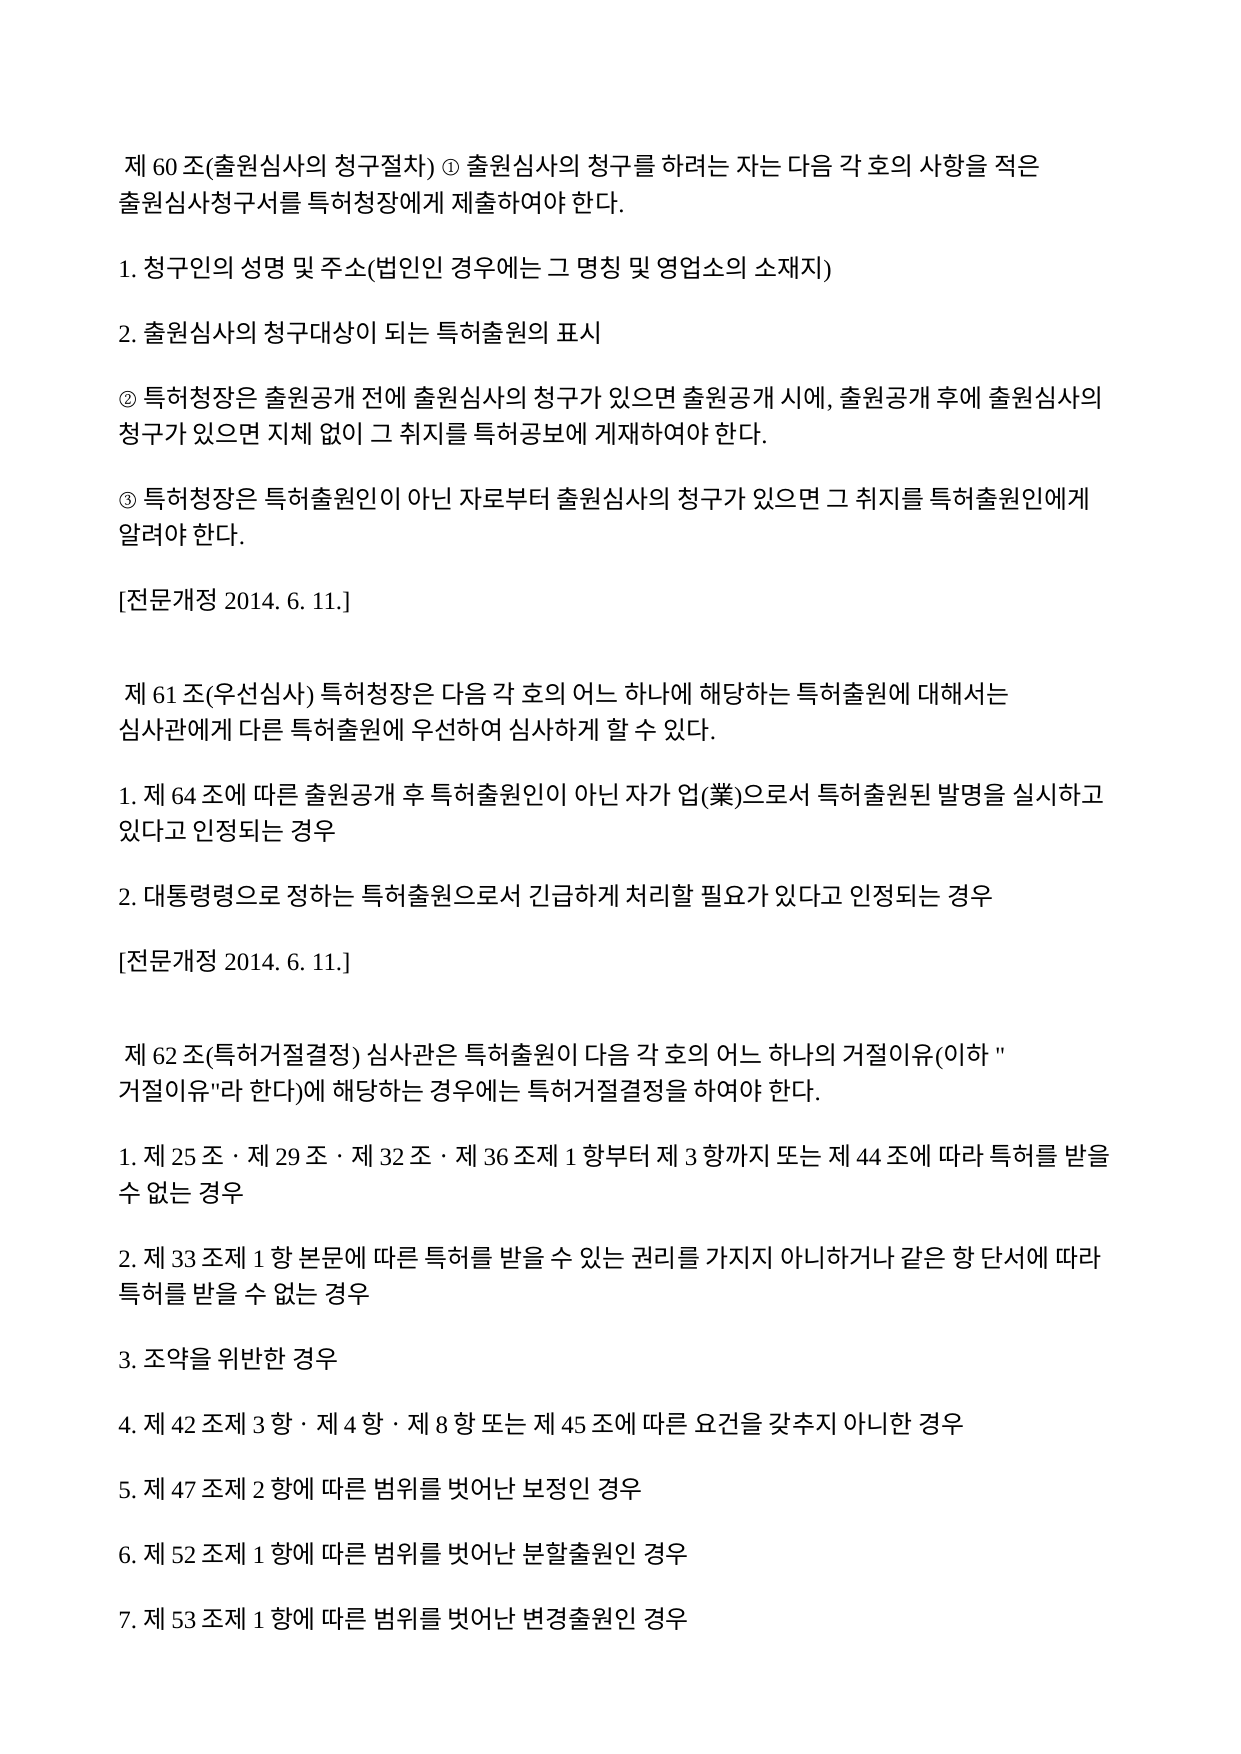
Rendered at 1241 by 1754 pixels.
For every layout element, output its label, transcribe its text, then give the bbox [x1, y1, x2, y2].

text 1. 제64조에 따른 출원공개 후 특허출원인이 아닌 자가 업(業)으로서 특허출원된 발명을 실시하고 있다고 인정되는 경우 [118, 776, 1122, 848]
text 6. 제52조제1항에 따른 범위를 벗어난 분할출원인 경우 [118, 1534, 1122, 1571]
text 2. 제33조제1항 본문에 따른 특허를 받을 수 있는 권리를 가지지 아니하거나 같은 항 단서에 따라 특허를 받을 수 없는 경우 [118, 1238, 1122, 1311]
text 제61조(우선심사) 특허청장은 다음 각 호의 어느 하나에 해당하는 특허출원에 대해서는 심사관에게 다른 특허출원에 우선하여 심사하게 할 수 있다. [118, 674, 1122, 747]
text 5. 제47조제2항에 따른 범위를 벗어난 보정인 경우 [118, 1469, 1122, 1506]
text [전문개정 2014. 6. 11.] [118, 942, 1122, 978]
text 1. 청구인의 성명 및 주소(법인인 경우에는 그 명칭 및 영업소의 소재지) [118, 248, 1122, 284]
text 2. 출원심사의 청구대상이 되는 특허출원의 표시 [118, 313, 1122, 349]
text [전문개정 2014. 6. 11.] [118, 581, 1122, 617]
text 1. 제25조ㆍ제29조ㆍ제32조ㆍ제36조제1항부터 제3항까지 또는 제44조에 따라 특허를 받을 수 없는 경우 [118, 1137, 1122, 1209]
text 4. 제42조제3항ㆍ제4항ㆍ제8항 또는 제45조에 따른 요건을 갖추지 아니한 경우 [118, 1404, 1122, 1441]
text 3. 조약을 위반한 경우 [118, 1339, 1122, 1376]
text ② 특허청장은 출원공개 전에 출원심사의 청구가 있으면 출원공개 시에, 출원공개 후에 출원심사의 청구가 있으면 지체 없이 그 취지를 특허공보에 게재하여야 한다. [118, 378, 1122, 451]
text 7. 제53조제1항에 따른 범위를 벗어난 변경출원인 경우 [118, 1599, 1122, 1636]
text ③ 특허청장은 특허출원인이 아닌 자로부터 출원심사의 청구가 있으면 그 취지를 특허출원인에게 알려야 한다. [118, 479, 1122, 552]
text 제62조(특허거절결정) 심사관은 특허출원이 다음 각 호의 어느 하나의 거절이유(이하 "거절이유"라 한다)에 해당하는 경우에는 특허거절결정을 하여야 한다. [118, 1036, 1122, 1108]
text 2. 대통령령으로 정하는 특허출원으로서 긴급하게 처리할 필요가 있다고 인정되는 경우 [118, 877, 1122, 913]
text 제60조(출원심사의 청구절차) ① 출원심사의 청구를 하려는 자는 다음 각 호의 사항을 적은 출원심사청구서를 특허청장에게 제출하여야 한다. [118, 147, 1122, 219]
